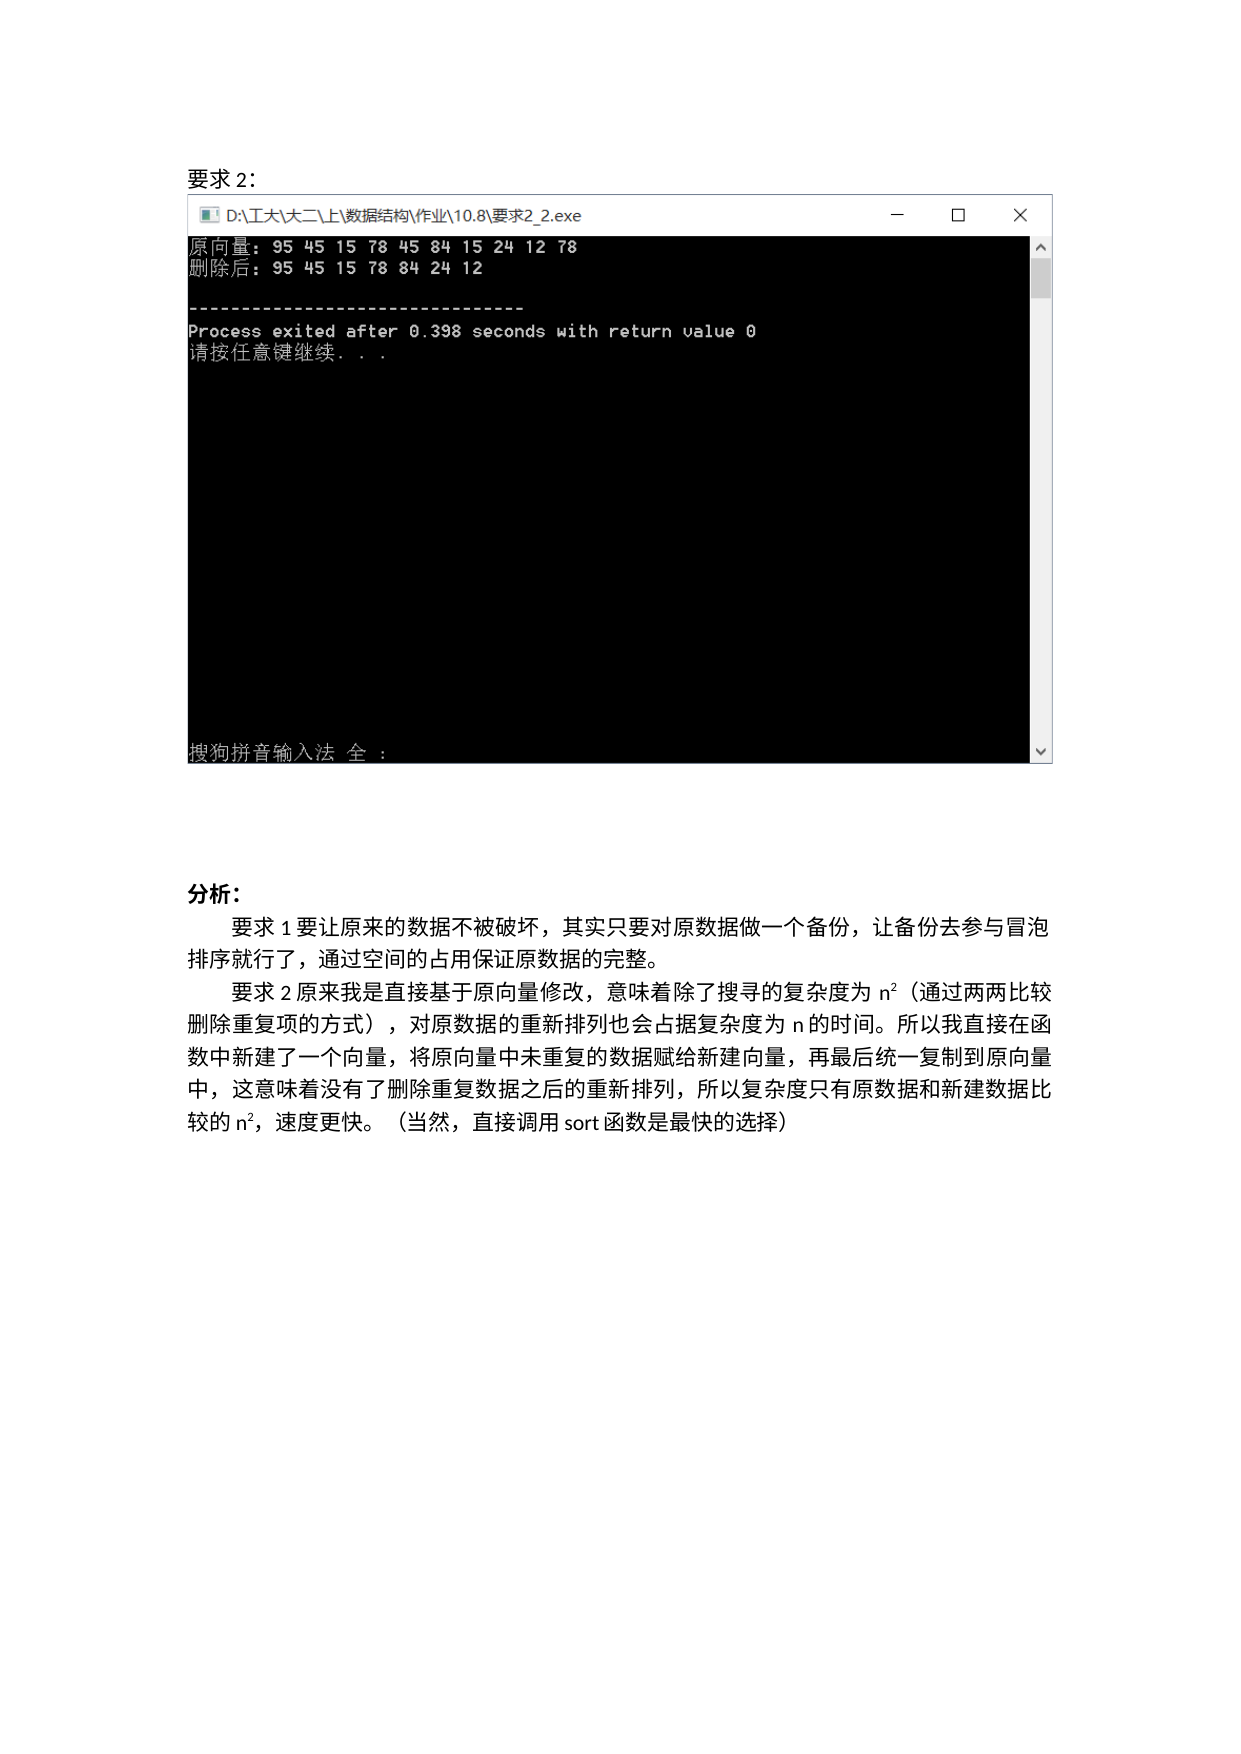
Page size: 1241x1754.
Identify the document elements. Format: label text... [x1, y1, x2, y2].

text 要求2原来我是直接基于原向量修改，意味着除了搜寻的复杂度为n2（通过两两比较删除重复项的方式），对原数据的重新排列也会占据复杂度为n的时间。所以我直接在函数中新建了一个向量，将原向量中未重复的数据赋给新建向量，再最后统一复制到原向量中，这意味着没有了删除重复数据之后的重新排列，所以复杂度只有原数据和新建数据比较的n2，速度更快。（当然，直接调用sort函数是最快的选择） [187, 974, 1053, 1137]
picture [187, 194, 1053, 764]
text 要求1要让原来的数据不被破坏，其实只要对原数据做一个备份，让备份去参与冒泡排序就行了，通过空间的占用保证原数据的完整。 [187, 909, 1053, 974]
text 要求2： [187, 162, 1053, 194]
text 分析： [187, 877, 1053, 909]
